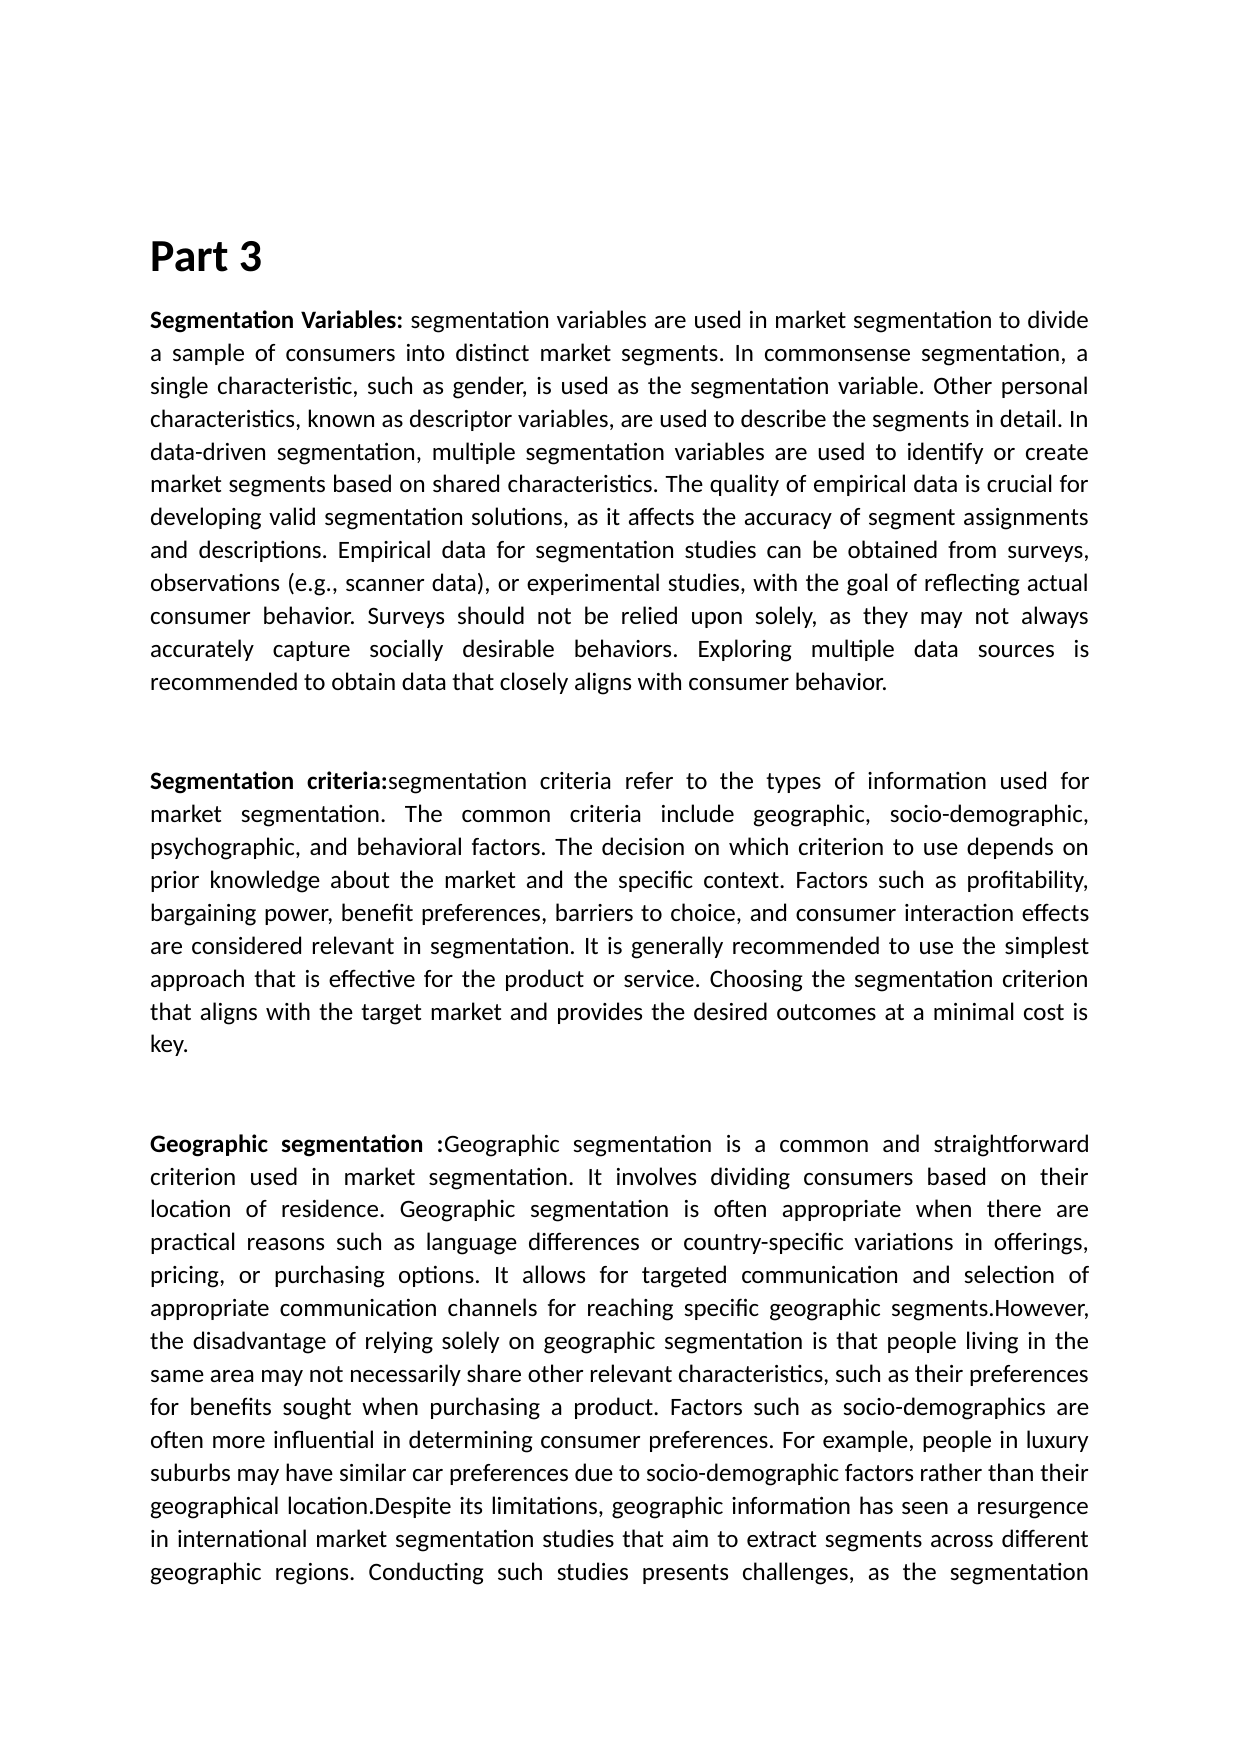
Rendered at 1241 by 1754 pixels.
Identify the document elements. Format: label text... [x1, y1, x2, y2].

text Segmentation Variables: segmentation variables are used in market segmentation to divide a sample of consumers into distinct market segments. In commonsense segmentation, a single characteristic, such as gender, is used as the segmentation variable. Other personal characteristics, known as descriptor variables, are used to describe the segments in detail. In data-driven segmentation, multiple segmentation variables are used to identify or create market segments based on shared characteristics. The quality of empirical data is crucial for developing valid segmentation solutions, as it affects the accuracy of segment assignments and descriptions. Empirical data for segmentation studies can be obtained from surveys, observations (e.g., scanner data), or experimental studies, with the goal of reflecting actual consumer behavior. Surveys should not be relied upon solely, as they may not always accurately capture socially desirable behaviors. Exploring multiple data sources is recommended to obtain data that closely aligns with consumer behavior. [150, 304, 1090, 697]
text Segmentation criteria:segmentation criteria refer to the types of information used for market segmentation. The common criteria include geographic, socio-demographic, psychographic, and behavioral factors. The decision on which criterion to use depends on prior knowledge about the market and the specific context. Factors such as profitability, bargaining power, benefit preferences, barriers to choice, and consumer interaction effects are considered relevant in segmentation. It is generally recommended to use the simplest approach that is effective for the product or service. Choosing the segmentation criterion that aligns with the target market and provides the desired outcomes at a minimal cost is key. [150, 765, 1090, 1059]
text Part 3 [150, 227, 1090, 283]
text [150, 1128, 1090, 1586]
